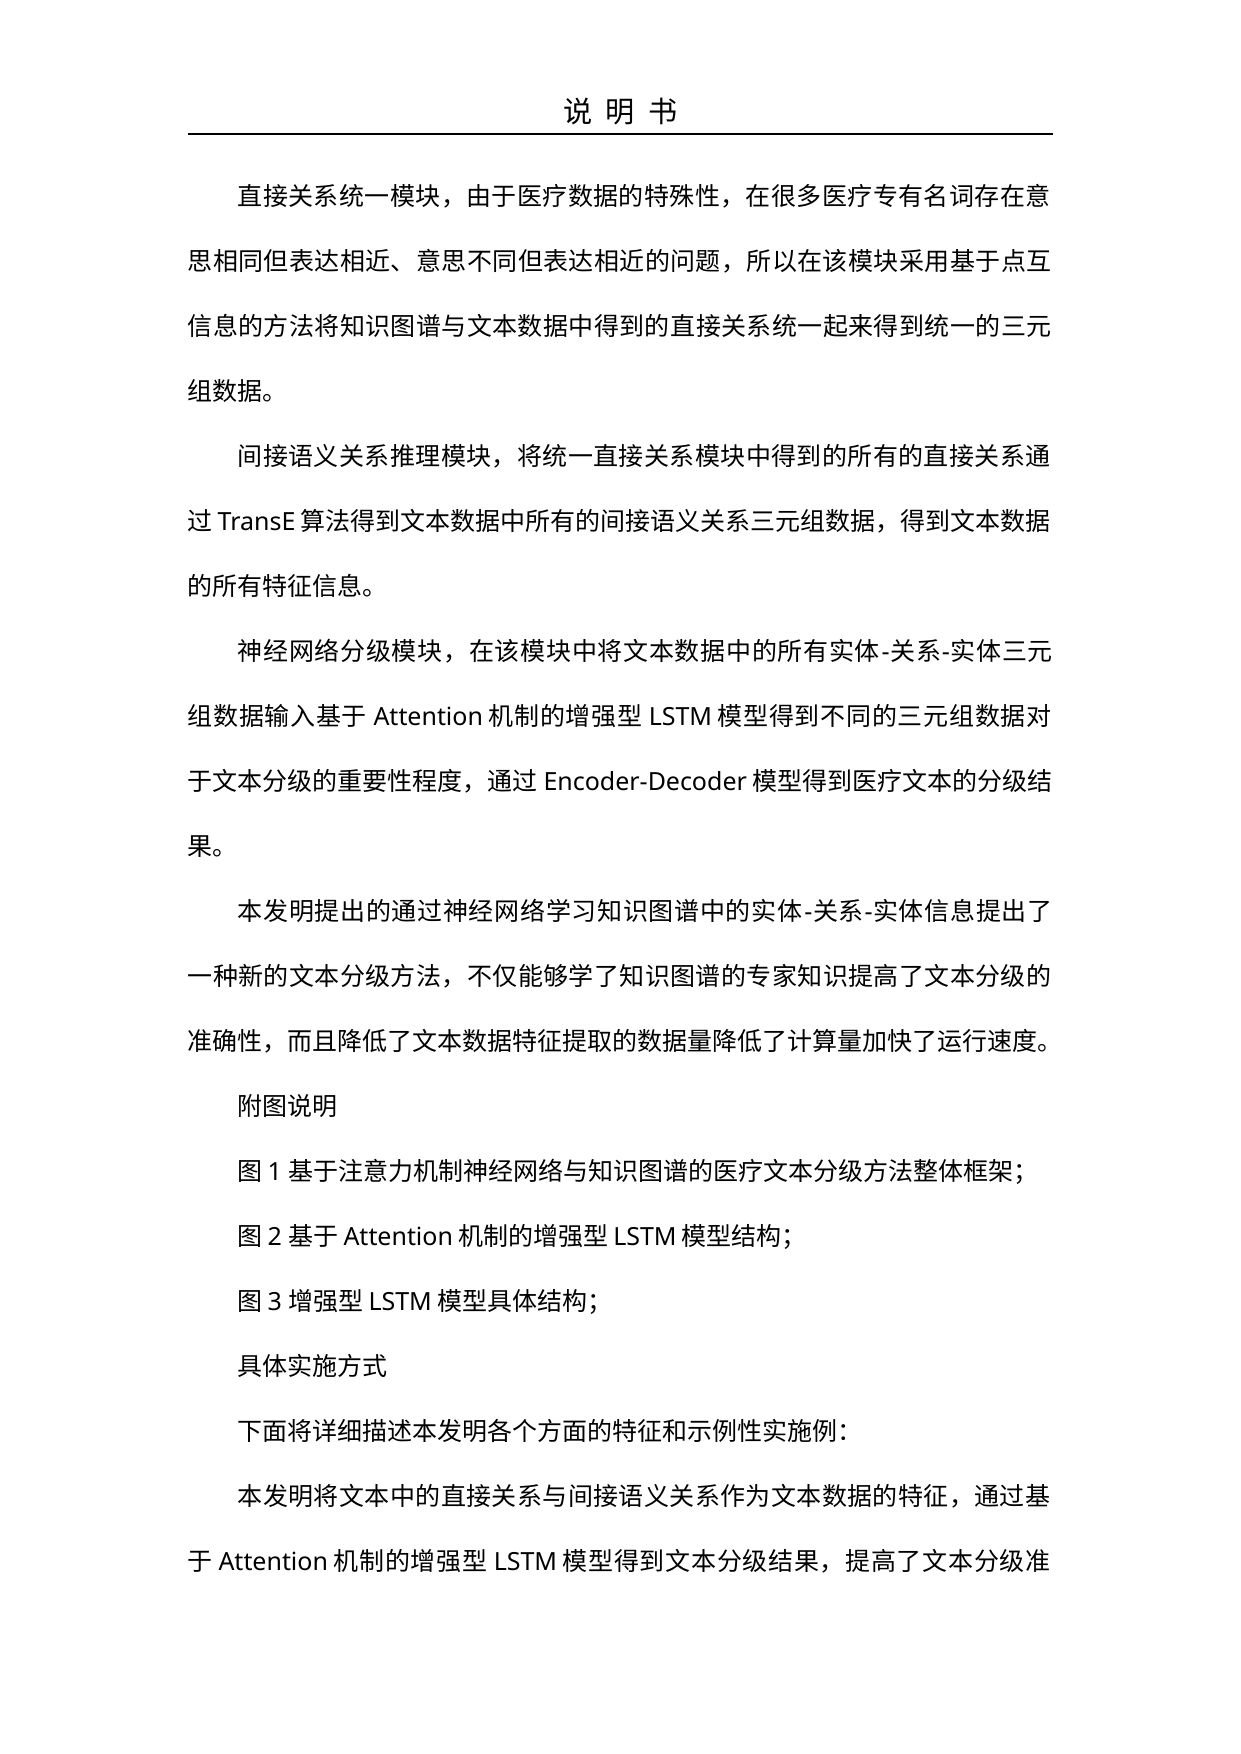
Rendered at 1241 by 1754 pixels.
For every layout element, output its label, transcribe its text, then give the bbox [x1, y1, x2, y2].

text 具体实施方式 [187, 1332, 1053, 1397]
text 神经网络分级模块，在该模块中将文本数据中的所有实体-关系-实体三元组数据输入基于Attention机制的增强型LSTM模型得到不同的三元组数据对于文本分级的重要性程度，通过Encoder-Decoder模型得到医疗文本的分级结果。 [187, 617, 1053, 877]
text 直接关系统一模块，由于医疗数据的特殊性，在很多医疗专有名词存在意思相同但表达相近、意思不同但表达相近的问题，所以在该模块采用基于点互信息的方法将知识图谱与文本数据中得到的直接关系统一起来得到统一的三元组数据。 [187, 162, 1053, 422]
text 间接语义关系推理模块，将统一直接关系模块中得到的所有的直接关系通过TransE算法得到文本数据中所有的间接语义关系三元组数据，得到文本数据的所有特征信息。 [187, 422, 1053, 617]
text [187, 1462, 1053, 1592]
text 下面将详细描述本发明各个方面的特征和示例性实施例： [187, 1397, 1053, 1462]
text 图3 增强型LSTM模型具体结构； [187, 1267, 1053, 1332]
text 图1 基于注意力机制神经网络与知识图谱的医疗文本分级方法整体框架； [187, 1137, 1053, 1202]
text 图2 基于Attention机制的增强型LSTM模型结构； [187, 1202, 1053, 1267]
text 本发明提出的通过神经网络学习知识图谱中的实体-关系-实体信息提出了一种新的文本分级方法，不仅能够学了知识图谱的专家知识提高了文本分级的准确性，而且降低了文本数据特征提取的数据量降低了计算量加快了运行速度。 [187, 877, 1053, 1072]
text 附图说明 [187, 1072, 1053, 1137]
